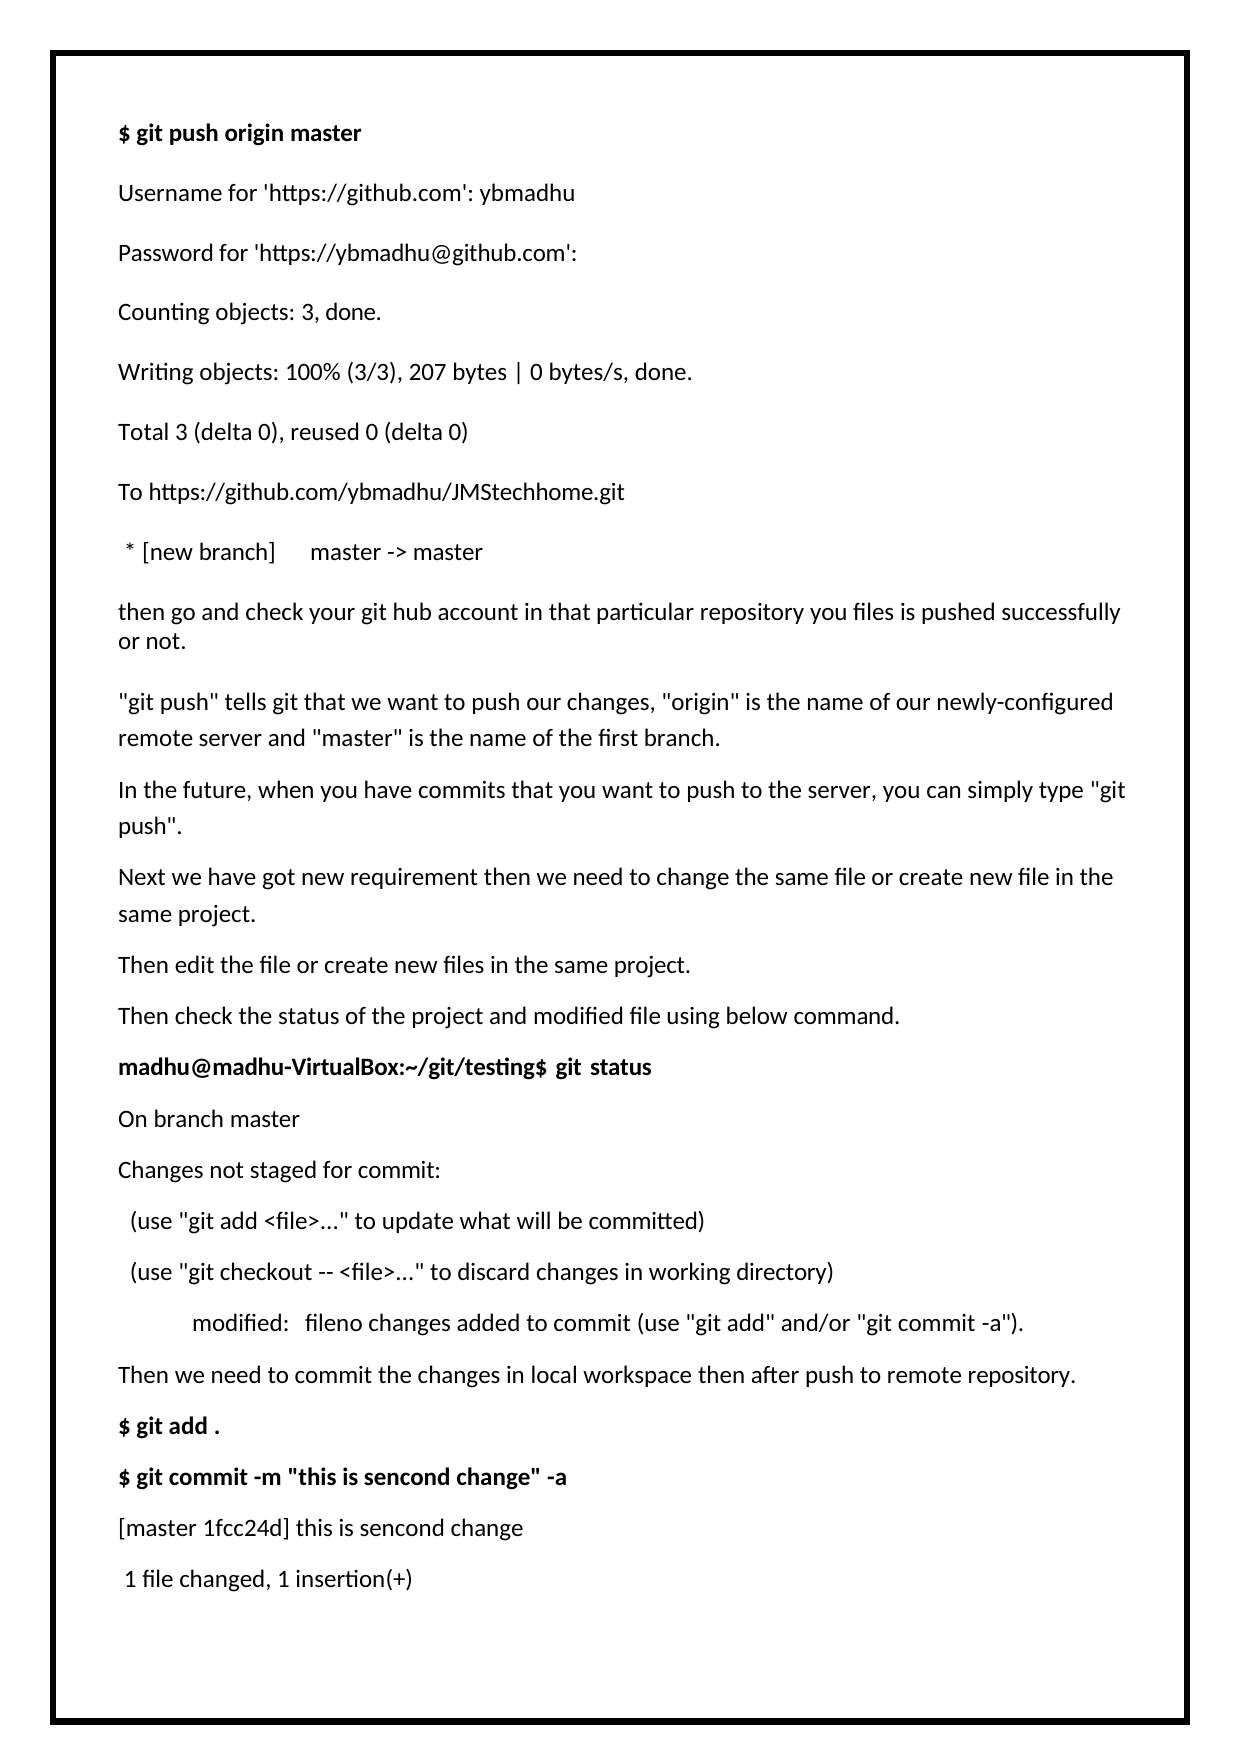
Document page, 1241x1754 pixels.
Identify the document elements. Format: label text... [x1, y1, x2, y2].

text "git push" tells git that we want to push our changes, "origin" is the name of our newly-configured remote server and "master" is the name of the first branch. [118, 686, 1132, 753]
text modified: fileno changes added to commit (use "git add" and/or "git commit -a"). [192, 1308, 1132, 1338]
text Counting objects: 3, done. [118, 296, 1132, 327]
text Then check the status of the project and modified file using below command. [118, 1000, 1132, 1031]
text Then edit the file or create new files in the same project. [118, 949, 1132, 979]
text Username for 'https://github.com': ybmadhu Password for 'https://ybmadhu@github.com': [118, 177, 642, 267]
subtitle $ git add . [118, 1410, 1132, 1441]
text To https://github.com/ybmadhu/JMStechhome.git [118, 476, 1132, 506]
text Then we need to commit the changes in local workspace then after push to remote repository. [118, 1359, 1132, 1389]
text * [new branch] master -> master [124, 536, 1132, 566]
text (use "git add <file>..." to update what will be committed) [129, 1205, 1132, 1236]
subtitle madhu@madhu-VirtualBox:~/git/testing$ git status [118, 1052, 1132, 1082]
text $ git commit -m "this is sencond change" -a [118, 1461, 1132, 1492]
text In the future, when you have commits that you want to push to the server, you can simply type "git push". [118, 774, 1132, 841]
text then go and check your git hub account in that particular repository you files is pushed successfully or not. [118, 596, 1132, 656]
text Changes not staged for commit: [118, 1154, 1132, 1184]
text On branch master [118, 1103, 1132, 1133]
text [master 1fcc24d] this is sencond change 1 file changed, 1 insertion(+) [118, 1512, 529, 1594]
subtitle $ git push origin master [118, 117, 1132, 147]
text (use "git checkout -- <file>..." to discard changes in working directory) [129, 1256, 1132, 1287]
text Next we have got new requirement then we need to change the same file or create new file in the same project. [118, 861, 1132, 928]
text Writing objects: 100% (3/3), 207 bytes | 0 bytes/s, done. Total 3 (delta 0), reused 0 (delta 0) [118, 356, 707, 447]
